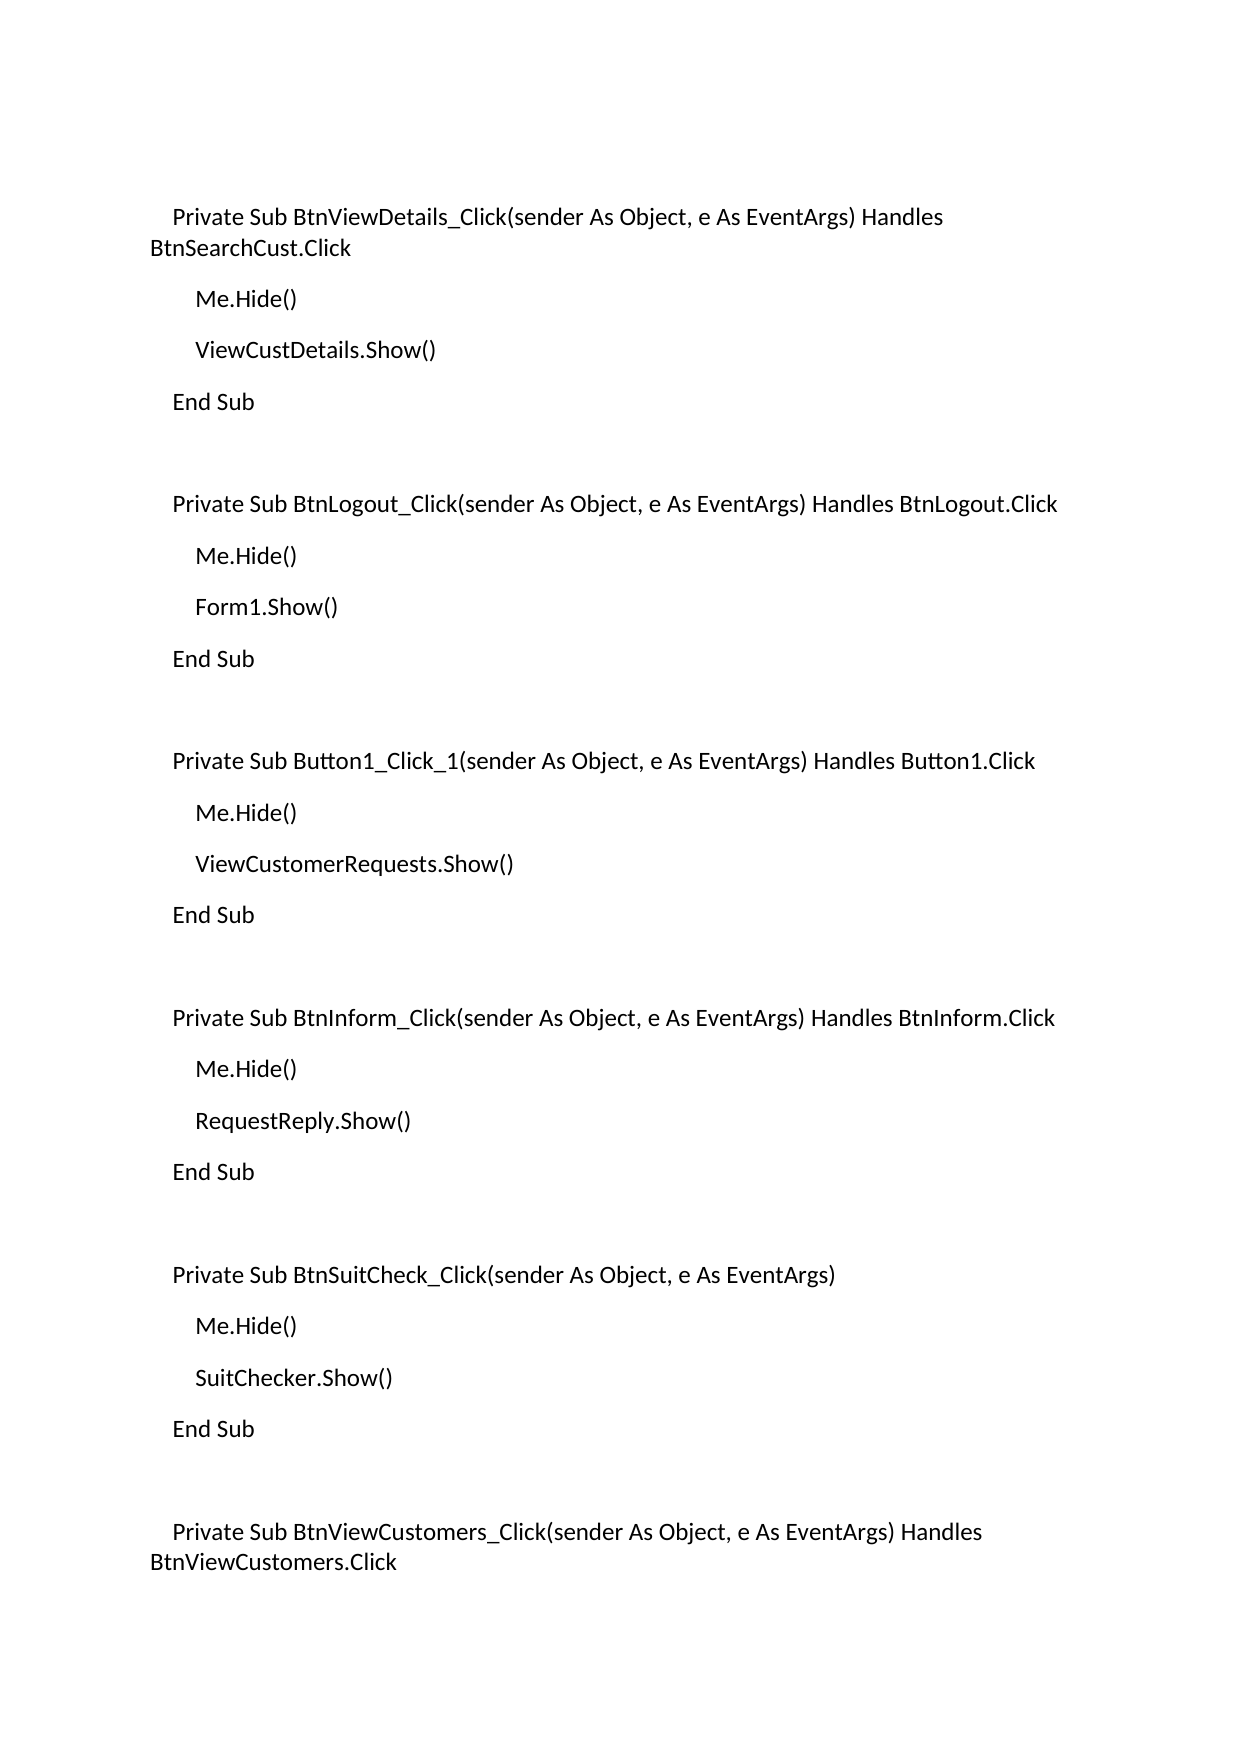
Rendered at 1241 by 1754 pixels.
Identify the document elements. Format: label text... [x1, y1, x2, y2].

text Me.Hide() [150, 797, 1090, 827]
text ViewCustDetails.Show() [150, 334, 1090, 365]
text Private Sub BtnLogout_Click(sender As Object, e As EventArgs) Handles BtnLogout.Click [150, 489, 1090, 519]
text SuitChecker.Show() [150, 1362, 1090, 1392]
text Private Sub BtnViewDetails_Click(sender As Object, e As EventArgs) Handles BtnSearchCust.Click [150, 201, 1090, 262]
text ViewCustomerRequests.Show() [150, 848, 1090, 879]
text RequestReply.Show() [150, 1105, 1090, 1135]
text End Sub [150, 1413, 1090, 1443]
text Private Sub Button1_Click_1(sender As Object, e As EventArgs) Handles Button1.Click [150, 745, 1090, 776]
text End Sub [150, 1156, 1090, 1187]
text End Sub [150, 386, 1090, 416]
text End Sub [150, 899, 1090, 930]
text Me.Hide() [150, 1310, 1090, 1341]
text Private Sub BtnViewCustomers_Click(sender As Object, e As EventArgs) Handles BtnViewCustomers.Click [150, 1516, 1090, 1577]
text Form1.Show() [150, 591, 1090, 622]
text Private Sub BtnSuitCheck_Click(sender As Object, e As EventArgs) [150, 1259, 1090, 1289]
text Me.Hide() [150, 283, 1090, 314]
text End Sub [150, 643, 1090, 673]
text Me.Hide() [150, 1053, 1090, 1084]
text Private Sub BtnInform_Click(sender As Object, e As EventArgs) Handles BtnInform.Click [150, 1002, 1090, 1033]
text Me.Hide() [150, 540, 1090, 571]
